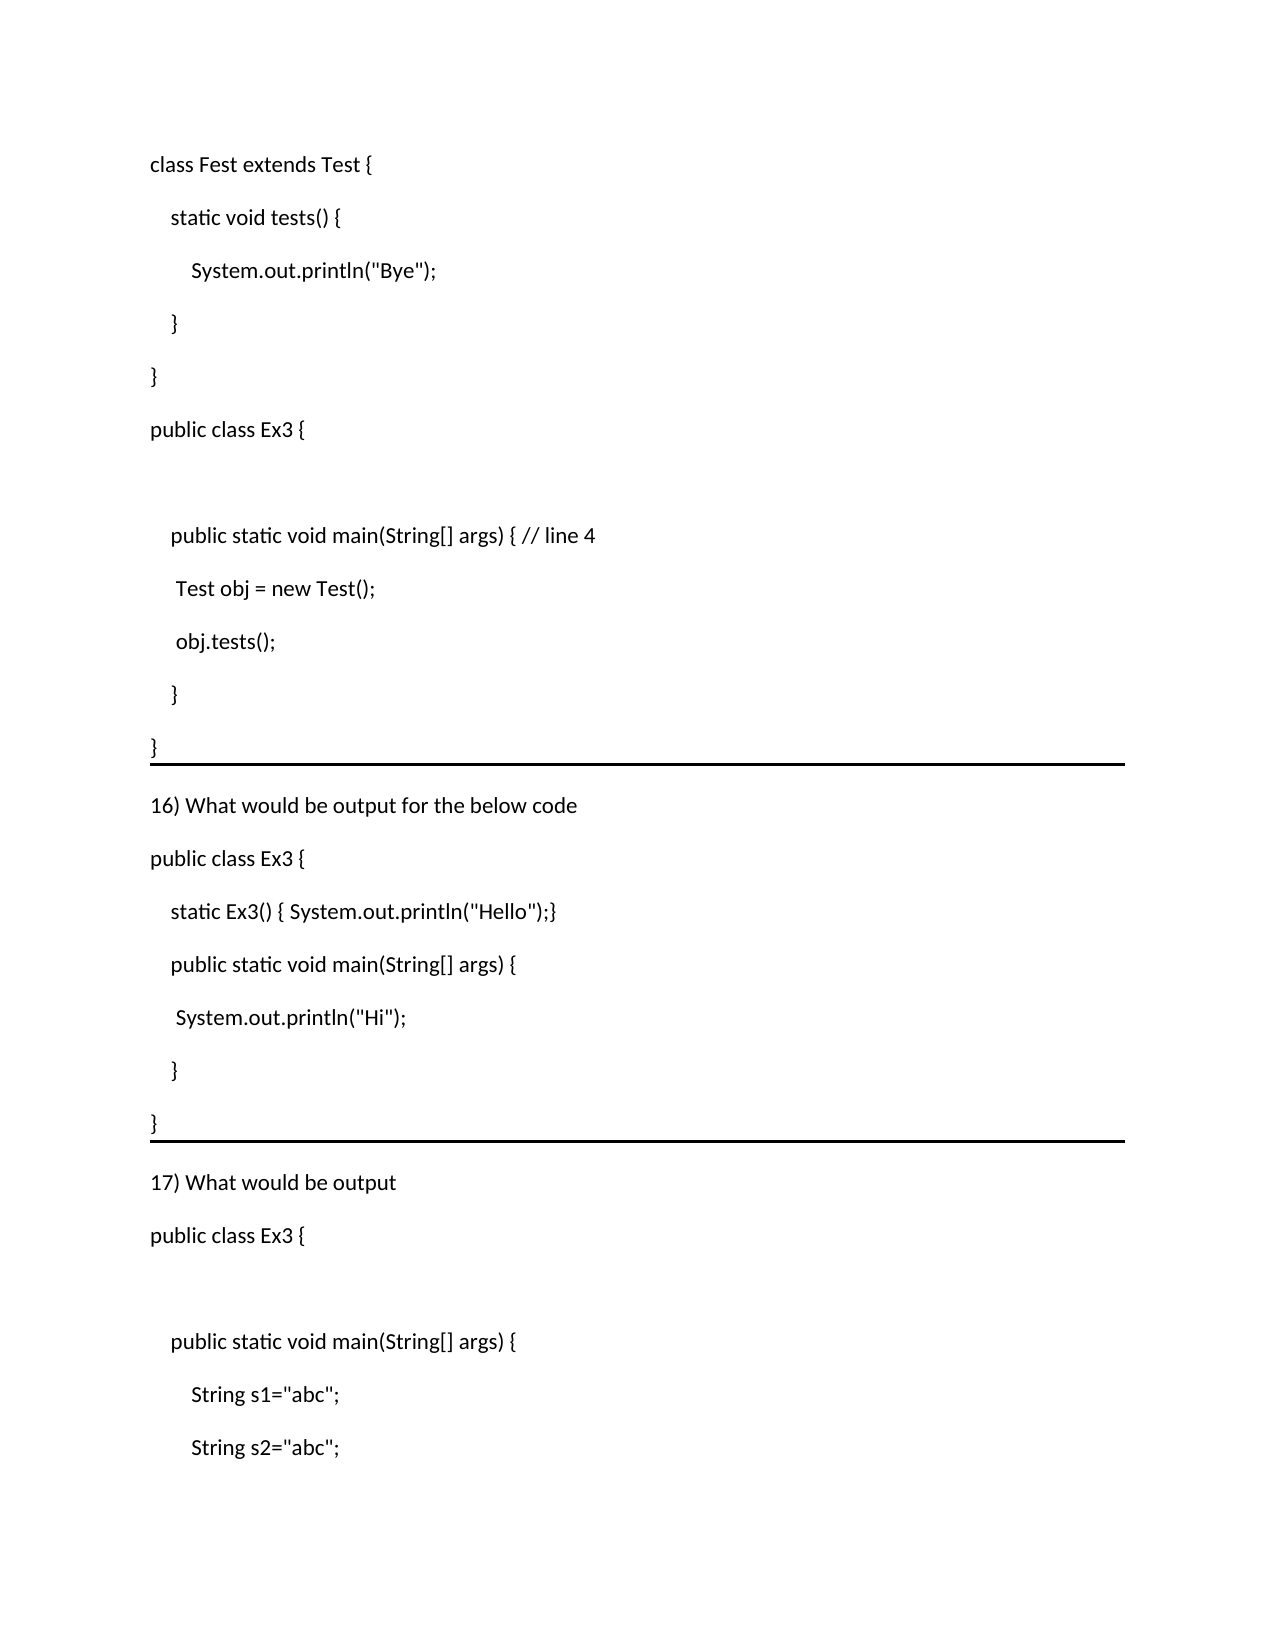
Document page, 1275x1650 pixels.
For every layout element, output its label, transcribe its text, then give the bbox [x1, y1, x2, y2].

text Test obj = new Test(); [150, 574, 1125, 602]
text String s2="abc"; [150, 1433, 1125, 1461]
text } [150, 309, 1125, 337]
text System.out.println("Bye"); [150, 256, 1125, 284]
text public static void main(String[] args) { // line 4 [150, 521, 1125, 549]
text } [150, 362, 1125, 390]
text String s1="abc"; [150, 1380, 1125, 1408]
text public class Ex3 { [150, 415, 1125, 443]
text static void tests() { [150, 203, 1125, 231]
text 16) What would be output for the below code [150, 791, 1125, 819]
text public class Ex3 { [150, 1221, 1125, 1249]
text obj.tests(); [150, 627, 1125, 655]
text public static void main(String[] args) { [150, 951, 1125, 978]
text System.out.println("Hi"); [150, 1003, 1125, 1032]
text } [150, 1057, 1125, 1084]
text public static void main(String[] args) { [150, 1327, 1125, 1355]
text class Fest extends Test { [150, 150, 1125, 178]
text } [150, 1109, 1125, 1140]
text static Ex3() { System.out.println("Hello");} [150, 897, 1125, 926]
text } [150, 733, 1125, 763]
text 17) What would be output [150, 1168, 1125, 1196]
text } [150, 680, 1125, 708]
text public class Ex3 { [150, 844, 1125, 872]
